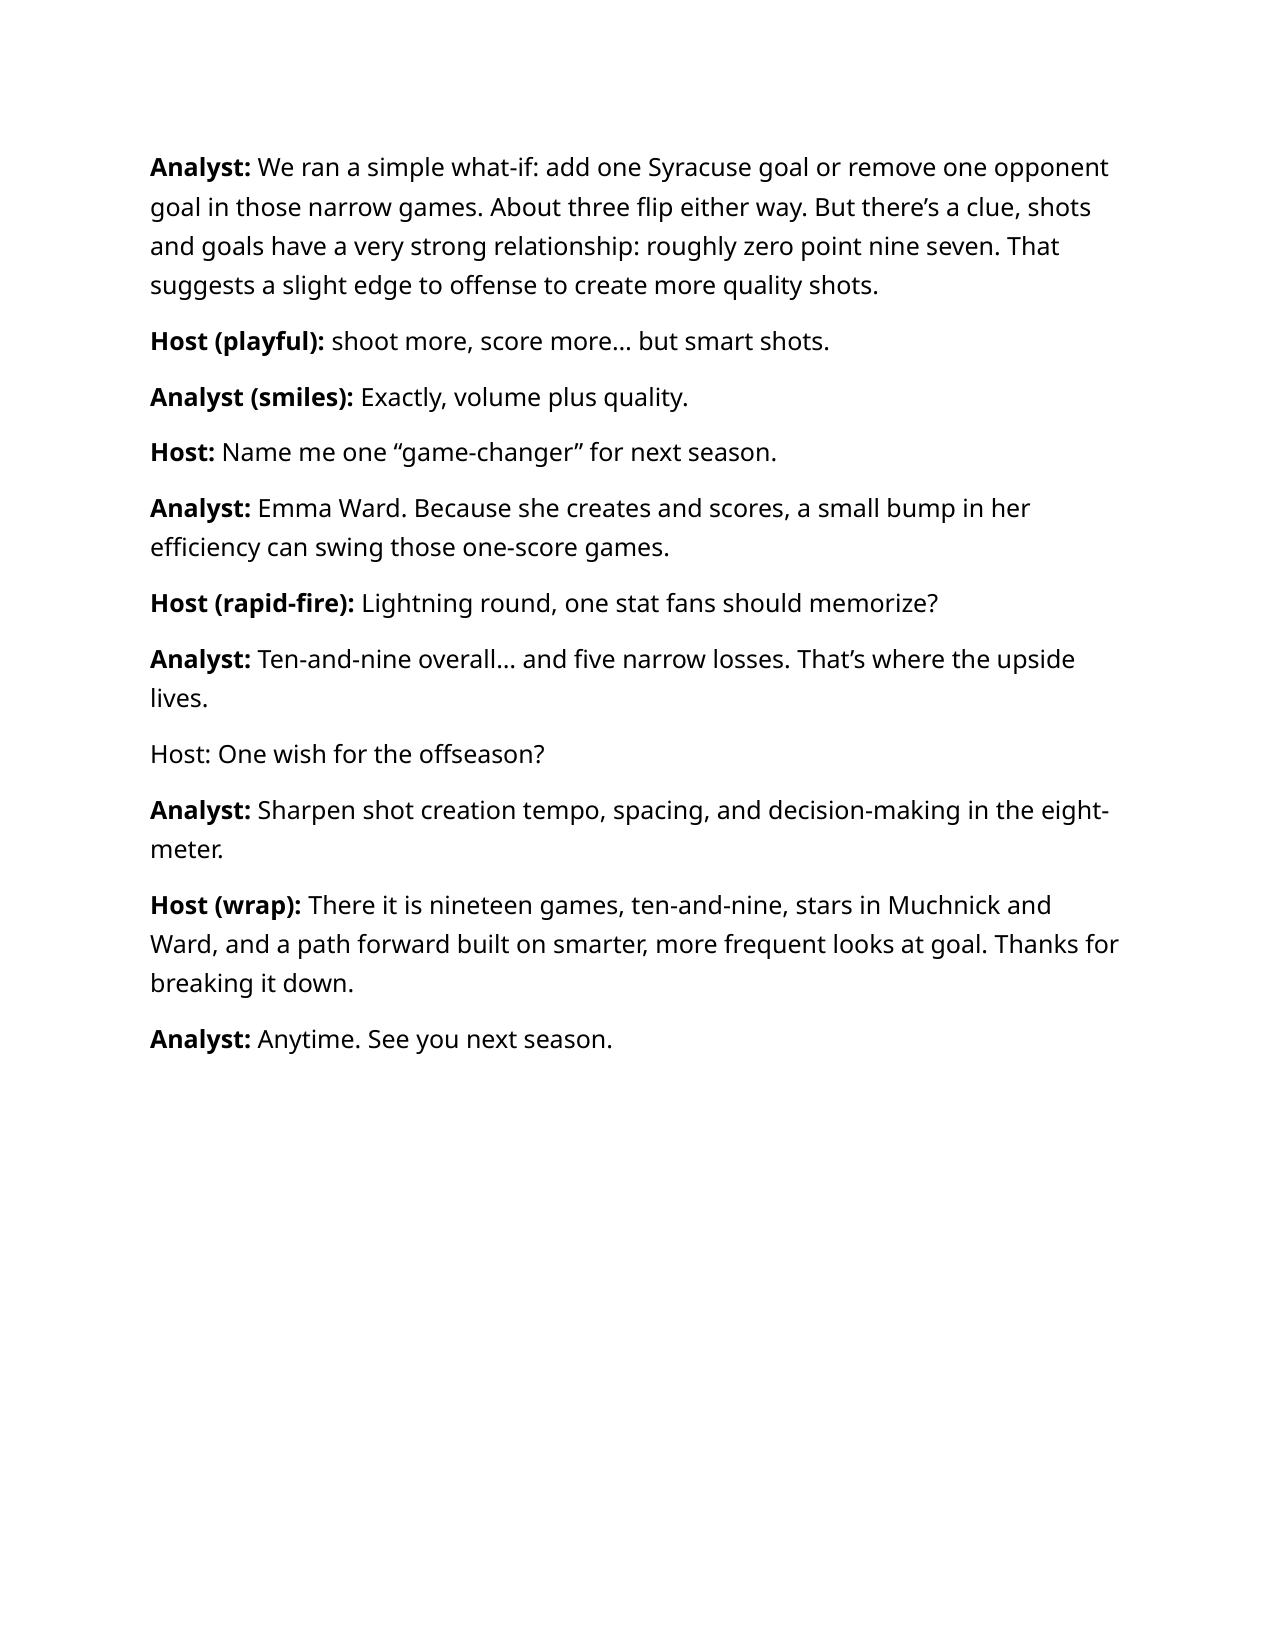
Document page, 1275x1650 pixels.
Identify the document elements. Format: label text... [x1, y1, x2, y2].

text Host: Name me one “game-changer” for next season. [150, 435, 1125, 469]
text Analyst (smiles): Exactly, volume plus quality. [150, 379, 1125, 413]
text Analyst: Sharpen shot creation tempo, spacing, and decision-making in the eight-meter. [150, 792, 1125, 866]
text Analyst: We ran a simple what-if: add one Syracuse goal or remove one opponent goal in those narrow games. About three flip either way. But there’s a clue, shots and goals have a very strong relationship: roughly zero point nine seven. That suggests a slight edge to offense to create more quality shots. [150, 150, 1125, 302]
text Host (rapid-fire): Lightning round, one stat fans should memorize? [150, 586, 1125, 620]
text Analyst: Ten-and-nine overall… and five narrow losses. That’s where the upside lives. [150, 642, 1125, 715]
text Host: One wish for the offseason? [150, 737, 1125, 771]
text Analyst: Emma Ward. Because she creates and scores, a small bump in her efficiency can swing those one-score games. [150, 491, 1125, 564]
text Host (playful): shoot more, score more… but smart shots. [150, 323, 1125, 357]
text Host (wrap): There it is nineteen games, ten-and-nine, stars in Muchnick and Ward, and a path forward built on smarter, more frequent looks at goal. Thanks for breaking it down. [150, 887, 1125, 1000]
text Analyst: Anytime. See you next season. [150, 1022, 1125, 1056]
